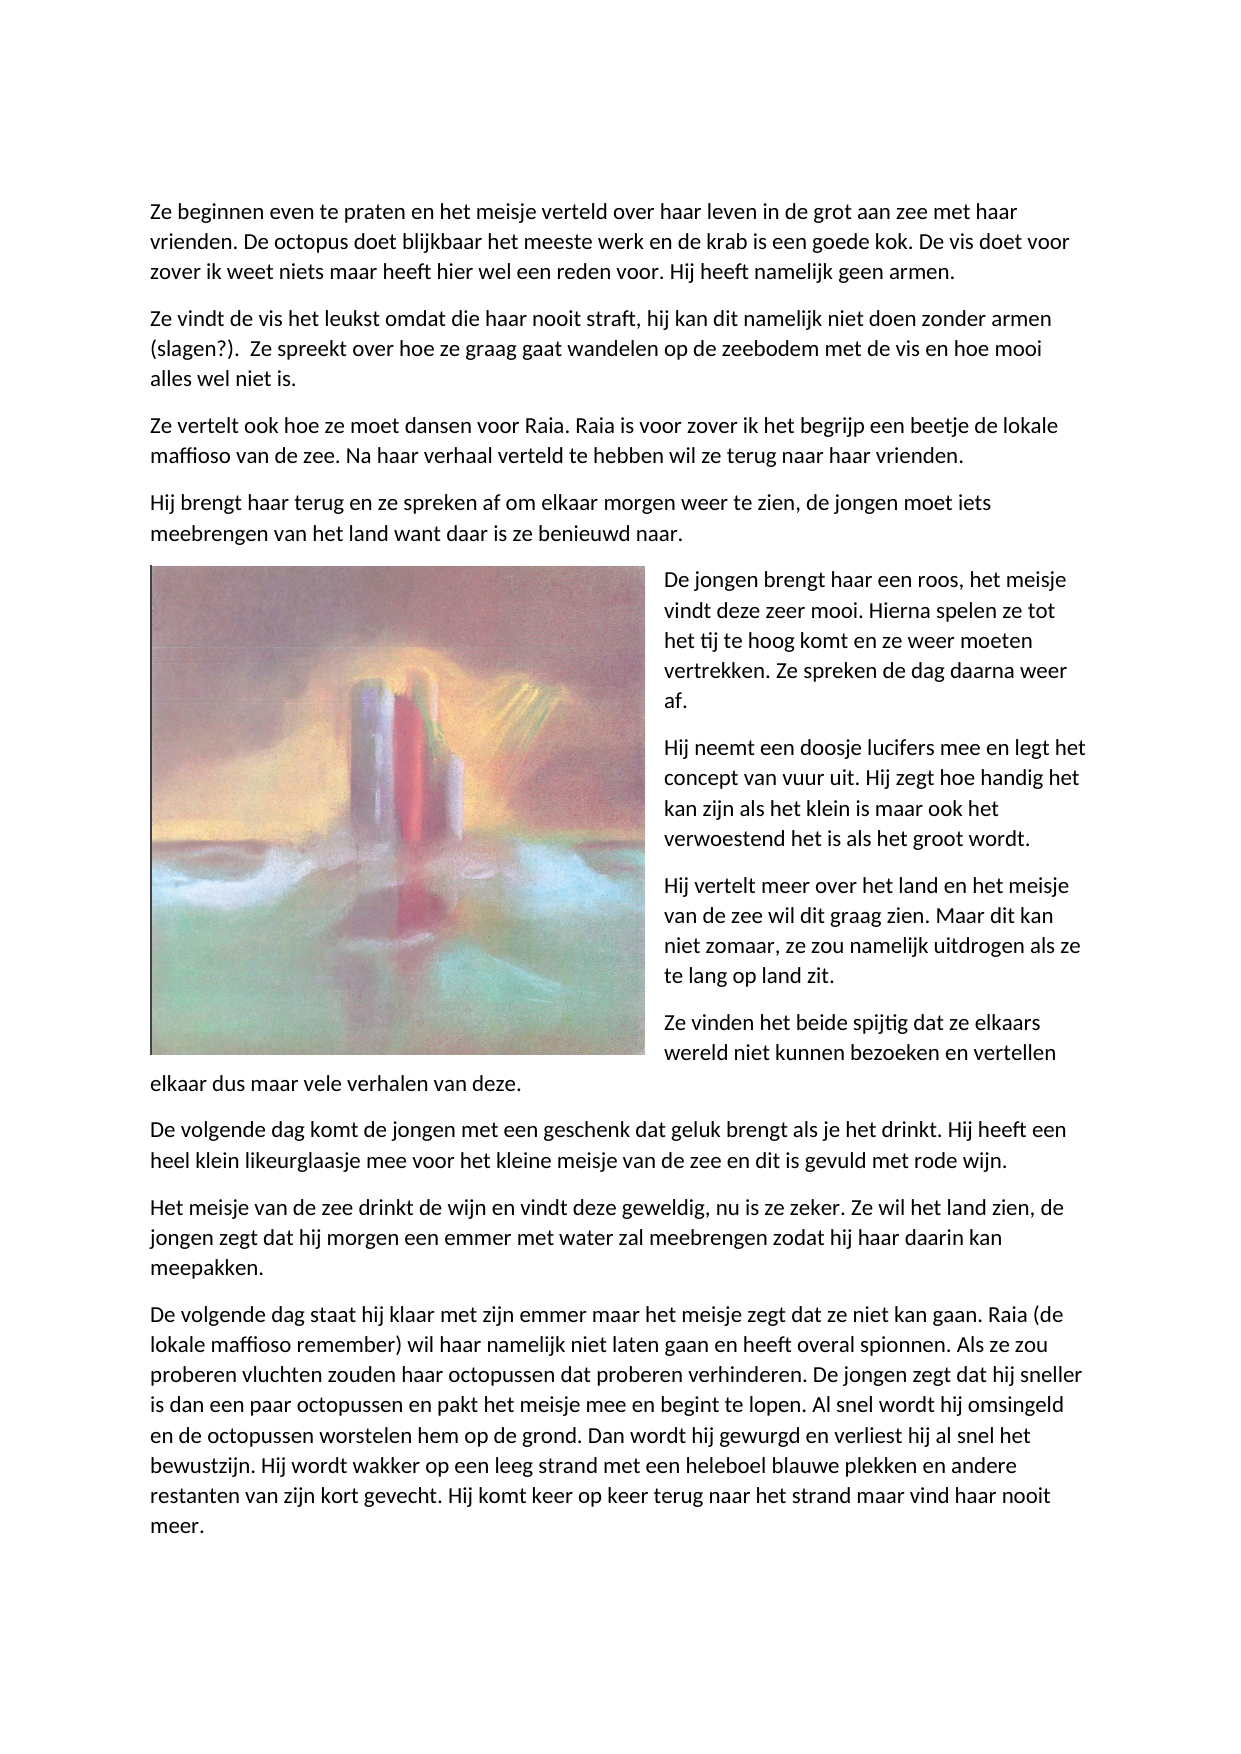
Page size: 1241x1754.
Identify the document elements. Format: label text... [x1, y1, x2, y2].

picture [150, 565, 646, 1055]
text De volgende dag staat hij klaar met zijn emmer maar het meisje zegt dat ze niet kan gaan. Raia (de lokale maffioso remember) wil haar namelijk niet laten gaan en heeft overal spionnen. Als ze zou proberen vluchten zouden haar octopussen dat proberen verhinderen. De jongen zegt dat hij sneller is dan een paar octopussen en pakt het meisje mee en begint te lopen. Al snel wordt hij omsingeld en de octopussen worstelen hem op de grond. Dan wordt hij gewurgd en verliest hij al snel het bewustzijn. Hij wordt wakker op een leeg strand met een heleboel blauwe plekken en andere restanten van zijn kort gevecht. Hij komt keer op keer terug naar het strand maar vind haar nooit meer. [150, 1300, 1090, 1539]
text Ze vertelt ook hoe ze moet dansen voor Raia. Raia is voor zover ik het begrijp een beetje de lokale maffioso van de zee. Na haar verhaal verteld te hebben wil ze terug naar haar vrienden. [150, 411, 1090, 470]
text Ze vindt de vis het leukst omdat die haar nooit straft, hij kan dit namelijk niet doen zonder armen (slagen?). Ze spreekt over hoe ze graag gaat wandelen op de zeebodem met de vis en hoe mooi alles wel niet is. [150, 304, 1090, 393]
text Ze vinden het beide spijtig dat ze elkaars wereld niet kunnen bezoeken en vertellen elkaar dus maar vele verhalen van deze. [150, 1008, 1090, 1097]
text Hij brengt haar terug en ze spreken af om elkaar morgen weer te zien, de jongen moet iets meebrengen van het land want daar is ze benieuwd naar. [150, 488, 1090, 547]
text Het meisje van de zee drinkt de wijn en vindt deze geweldig, nu is ze zeker. Ze wil het land zien, de jongen zegt dat hij morgen een emmer met water zal meebrengen zodat hij haar daarin kan meepakken. [150, 1193, 1090, 1281]
text De jongen brengt haar een roos, het meisje vindt deze zeer mooi. Hierna spelen ze tot het tij te hoog komt en ze weer moeten vertrekken. Ze spreken de dag daarna weer af. [646, 566, 1090, 714]
text Hij neemt een doosje lucifers mee en legt het concept van vuur uit. Hij zegt hoe handig het kan zijn als het klein is maar ook het verwoestend het is als het groot wordt. [646, 733, 1090, 852]
text De volgende dag komt de jongen met een geschenk dat geluk brengt als je het drinkt. Hij heeft een heel klein likeurglaasje mee voor het kleine meisje van de zee en dit is gevuld met rode wijn. [150, 1116, 1090, 1174]
text Ze beginnen even te praten en het meisje verteld over haar leven in de grot aan zee met haar vrienden. De octopus doet blijkbaar het meeste werk en de krab is een goede kok. De vis doet voor zover ik weet niets maar heeft hier wel een reden voor. Hij heeft namelijk geen armen. [150, 197, 1090, 285]
text Hij vertelt meer over het land en het meisje van de zee wil dit graag zien. Maar dit kan niet zomaar, ze zou namelijk uitdrogen als ze te lang op land zit. [646, 871, 1090, 989]
